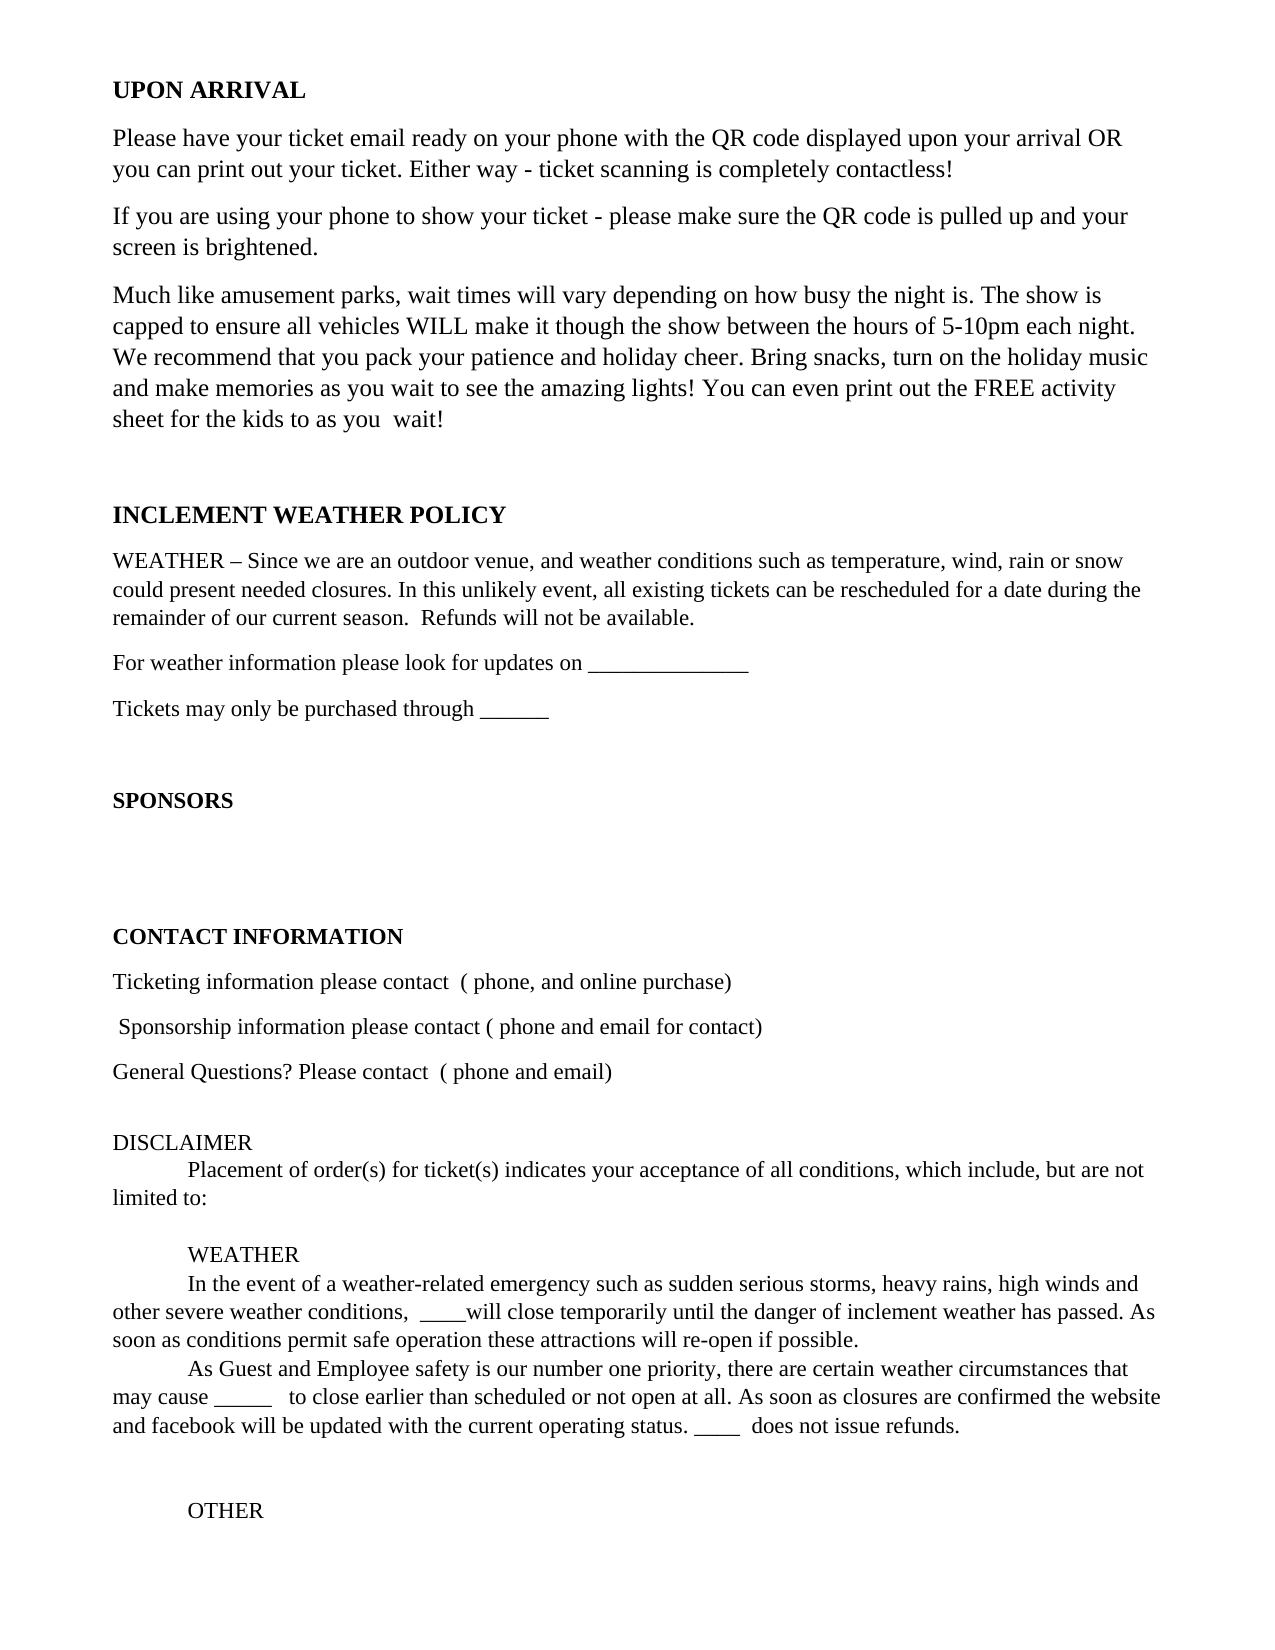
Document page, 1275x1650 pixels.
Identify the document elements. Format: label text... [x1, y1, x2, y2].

list Placement of order(s) for ticket(s) indicates your acceptance of all conditions, which include, but are not limited to: [112, 1156, 1162, 1211]
text SPONSORS [112, 787, 1162, 814]
text INCLEMENT WEATHER POLICY [112, 500, 1162, 528]
text Please have your ticket email ready on your phone with the QR code displayed upon your arrival OR you can print out your ticket. Either way - ticket scanning is completely contactless! [112, 123, 1162, 182]
text DISCLAIMER [112, 1129, 1162, 1156]
text UPON ARRIVAL [112, 75, 1162, 104]
text Much like amusement parks, wait times will vary depending on how busy the night is. The show is capped to ensure all vehicles WILL make it though the show between the hours of 5-10pm each night. We recommend that you pack your patience and holiday cheer. Bring snacks, turn on the holiday music and make memories as you wait to see the amazing lights! You can even print out the FREE activity sheet for the kids to as you wait! [112, 280, 1162, 433]
list WEATHER [112, 1241, 1162, 1267]
list In the event of a weather-related emergency such as sudden serious storms, heavy rains, high winds and other severe weather conditions, ____will close temporarily until the danger of inclement weather has passed. As soon as conditions permit safe operation these attractions will re-open if possible. [112, 1269, 1162, 1353]
text General Questions? Please contact ( phone and email) [112, 1058, 1162, 1084]
list As Guest and Employee safety is our number one priority, there are certain weather circumstances that may cause _____ to close earlier than scheduled or not open at all. As soon as closures are confirmed the website and facebook will be updated with the current operating status. ____ does not issue refunds. [112, 1355, 1162, 1438]
text Ticketing information please contact ( phone, and online purchase) [112, 968, 1162, 994]
text For weather information please look for updates on ______________ [112, 649, 1162, 676]
text WEATHER – Since we are an outdoor venue, and weather conditions such as temperature, wind, rain or snow could present needed closures. In this unlikely event, all existing tickets can be rescheduled for a date during the remainder of our current season. Refunds will not be available. [112, 547, 1162, 631]
text Tickets may only be purchased through ______ [112, 694, 1162, 721]
text If you are using your phone to show your ticket - please make sure the QR code is pulled up and your screen is brightened. [112, 201, 1162, 261]
text CONTACT INFORMATION [112, 923, 1162, 949]
text Sponsorship information please contact ( phone and email for contact) [112, 1013, 1162, 1039]
list OTHER [112, 1497, 1162, 1523]
